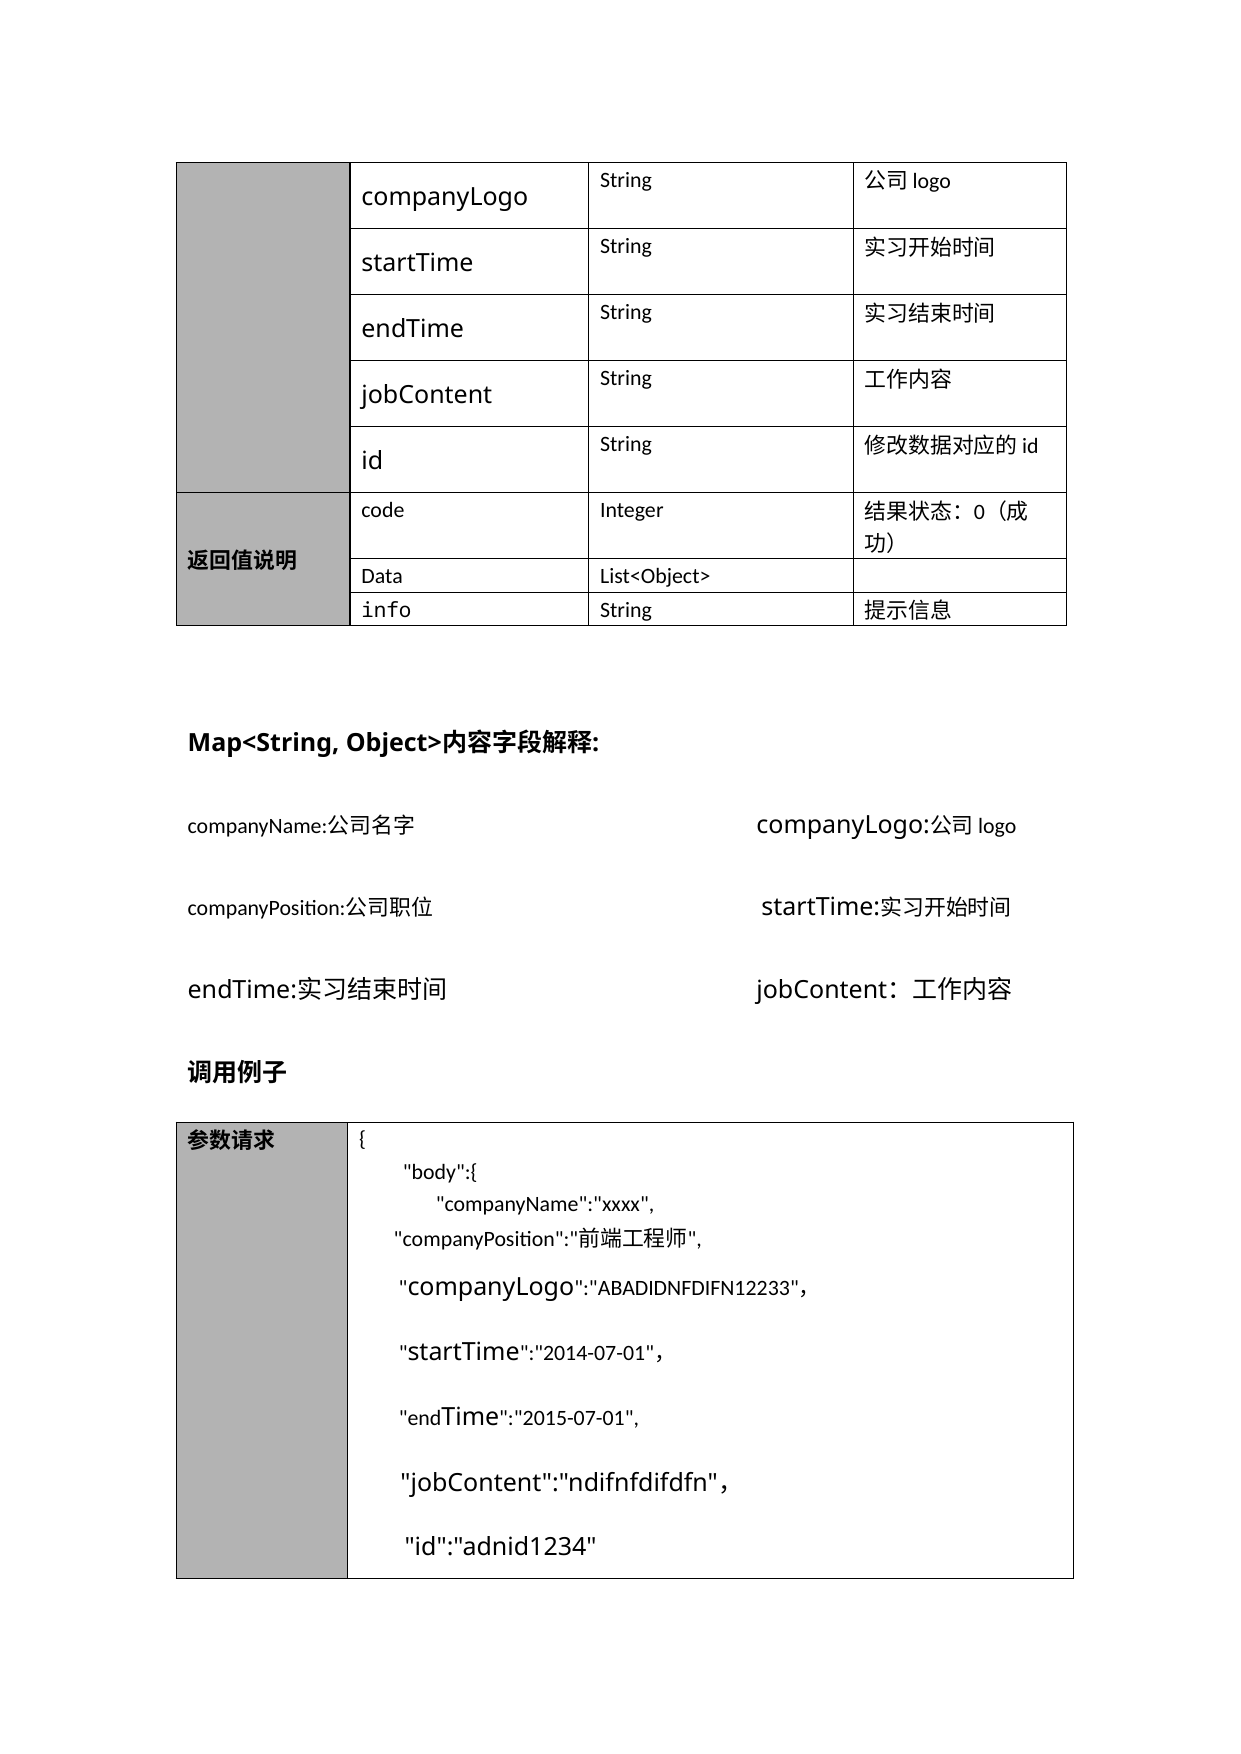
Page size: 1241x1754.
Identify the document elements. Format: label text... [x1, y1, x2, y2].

table_cell code [351, 493, 588, 558]
table_cell String [589, 229, 853, 294]
table_cell String [589, 427, 853, 492]
table_cell List<Object> [589, 559, 853, 592]
table_cell Integer [589, 493, 853, 558]
text endTime:实习结束时间 jobContent：工作内容 [187, 955, 1053, 1020]
table_cell String [589, 361, 853, 426]
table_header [348, 1123, 1073, 1578]
table_cell info [351, 593, 588, 625]
table_cell [854, 559, 1066, 592]
table_cell Data [351, 559, 588, 592]
text companyName:公司名字 companyLogo:公司logo [187, 791, 1053, 856]
table_cell 公司logo [854, 163, 1066, 228]
table_cell String [589, 295, 853, 360]
table_cell id [351, 427, 588, 492]
table_cell companyLogo [351, 163, 588, 228]
table_cell endTime [351, 295, 588, 360]
table_cell 工作内容 [854, 361, 1066, 426]
text 调用例子 [187, 1038, 1053, 1103]
table_cell 返回值说明 [177, 493, 349, 625]
table_cell 提示信息 [854, 593, 1066, 625]
table_cell 实习结束时间 [854, 295, 1066, 360]
table_cell 修改数据对应的id [854, 427, 1066, 492]
table_cell String [589, 593, 853, 625]
table_header 参数请求 [177, 1123, 347, 1578]
text Map<String, Object>内容字段解释: [187, 708, 1053, 773]
table_cell 实习开始时间 [854, 229, 1066, 294]
table_cell startTime [351, 229, 588, 294]
table_cell 结果状态：0（成功） [854, 493, 1066, 558]
text companyPosition:公司职位 startTime:实习开始时间 [187, 873, 1053, 938]
table_cell jobContent [351, 361, 588, 426]
table_cell String [589, 163, 853, 228]
